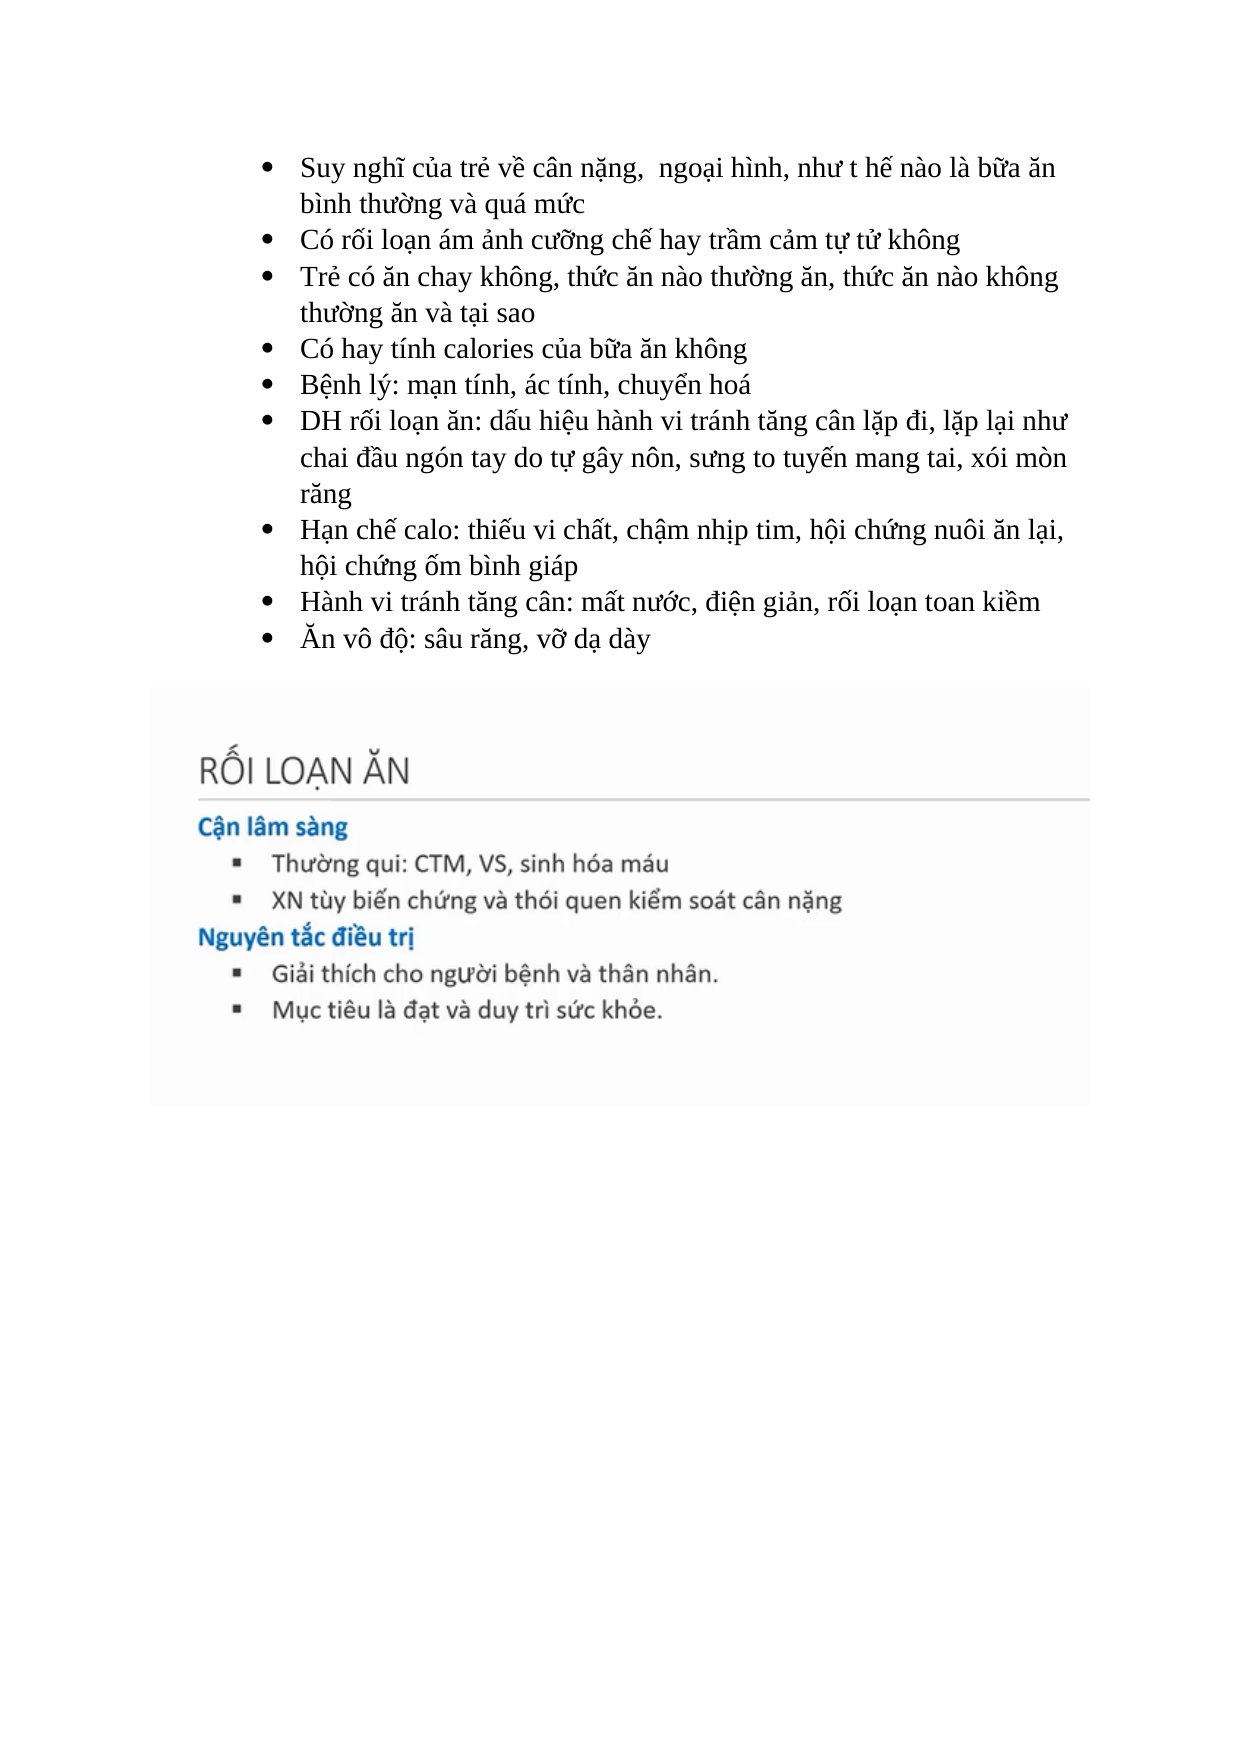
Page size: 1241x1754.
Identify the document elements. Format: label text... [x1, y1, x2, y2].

list Có rối loạn ám ảnh cưỡng chế hay trầm cảm tự tử không [262, 222, 1090, 256]
list Suy nghĩ của trẻ về cân nặng, ngoại hình, như t hế nào là bữa ăn bình thường và quá mức [262, 150, 1090, 220]
list Trẻ có ăn chay không, thức ăn nào thường ăn, thức ăn nào không thường ăn và tại sao [262, 259, 1090, 328]
list Hạn chế calo: thiếu vi chất, chậm nhịp tim, hội chứng nuôi ăn lại, hội chứng ốm bình giáp [262, 512, 1090, 582]
list Ăn vô độ: sâu răng, vỡ dạ dày [262, 621, 1090, 654]
list Hành vi tránh tăng cân: mất nước, điện giản, rối loạn toan kiềm [262, 584, 1090, 618]
list Bệnh lý: mạn tính, ác tính, chuyển hoá [262, 367, 1090, 401]
picture [150, 687, 1091, 1107]
list DH rối loạn ăn: dấu hiệu hành vi tránh tăng cân lặp đi, lặp lại như chai đầu ngón tay do tự gây nôn, sưng to tuyến mang tai, xói mòn răng [262, 403, 1090, 509]
list Có hay tính calories của bữa ăn không [262, 331, 1090, 365]
